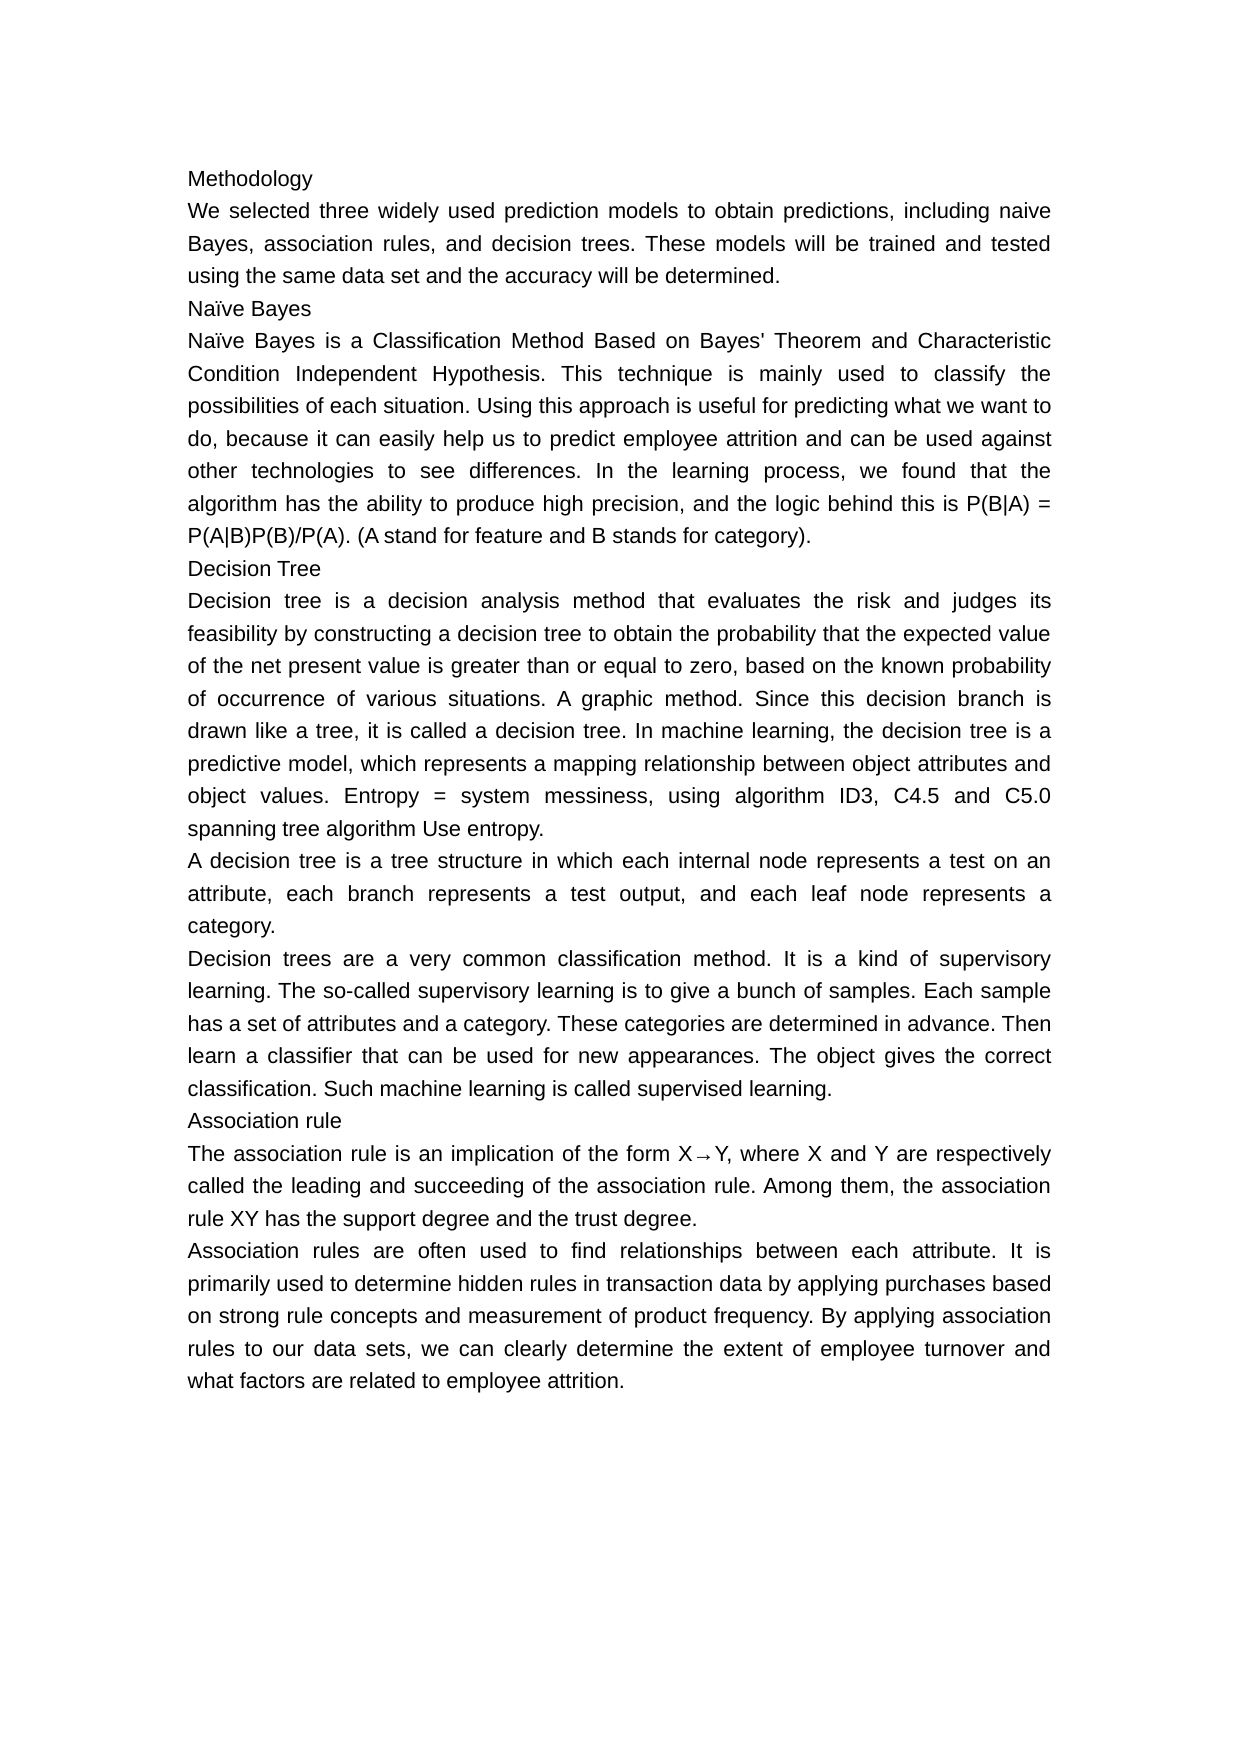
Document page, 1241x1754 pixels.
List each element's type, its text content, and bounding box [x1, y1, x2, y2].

text Decision trees are a very common classification method. It is a kind of supervisory learning. The so-called supervisory learning is to give a bunch of samples. Each sample has a set of attributes and a category. These categories are determined in advance. Then learn a classifier that can be used for new appearances. The object gives the correct classification. Such machine learning is called supervised learning. [187, 942, 1053, 1104]
text Methodology [187, 162, 1053, 194]
text Decision tree is a decision analysis method that evaluates the risk and judges its feasibility by constructing a decision tree to obtain the probability that the expected value of the net present value is greater than or equal to zero, based on the known probability of occurrence of various situations. A graphic method. Since this decision branch is drawn like a tree, it is called a decision tree. In machine learning, the decision tree is a predictive model, which represents a mapping relationship between object attributes and object values. Entropy = system messiness, using algorithm ID3, C4.5 and C5.0 spanning tree algorithm Use entropy. [187, 584, 1053, 844]
text A decision tree is a tree structure in which each internal node represents a test on an attribute, each branch represents a test output, and each leaf node represents a category. [187, 844, 1053, 942]
text The association rule is an implication of the form X→Y, where X and Y are respectively called the leading and succeeding of the association rule. Among them, the association rule XY has the support degree and the trust degree. [187, 1137, 1053, 1234]
text Naïve Bayes is a Classification Method Based on Bayes' Theorem and Characteristic Condition Independent Hypothesis. This technique is mainly used to classify the possibilities of each situation. Using this approach is useful for predicting what we want to do, because it can easily help us to predict employee attrition and can be used against other technologies to see differences. In the learning process, we found that the algorithm has the ability to produce high precision, and the logic behind this is P(B|A) = P(A|B)P(B)/P(A). (A stand for feature and B stands for category). [187, 324, 1053, 552]
text Association rules are often used to find relationships between each attribute. It is primarily used to determine hidden rules in transaction data by applying purchases based on strong rule concepts and measurement of product frequency. By applying association rules to our data sets, we can clearly determine the extent of employee turnover and what factors are related to employee attrition. [187, 1234, 1053, 1397]
text Naïve Bayes [187, 292, 1053, 324]
text We selected three widely used prediction models to obtain predictions, including naive Bayes, association rules, and decision trees. These models will be trained and tested using the same data set and the accuracy will be determined. [187, 194, 1053, 292]
text Association rule [187, 1104, 1053, 1137]
text Decision Tree [187, 552, 1053, 584]
